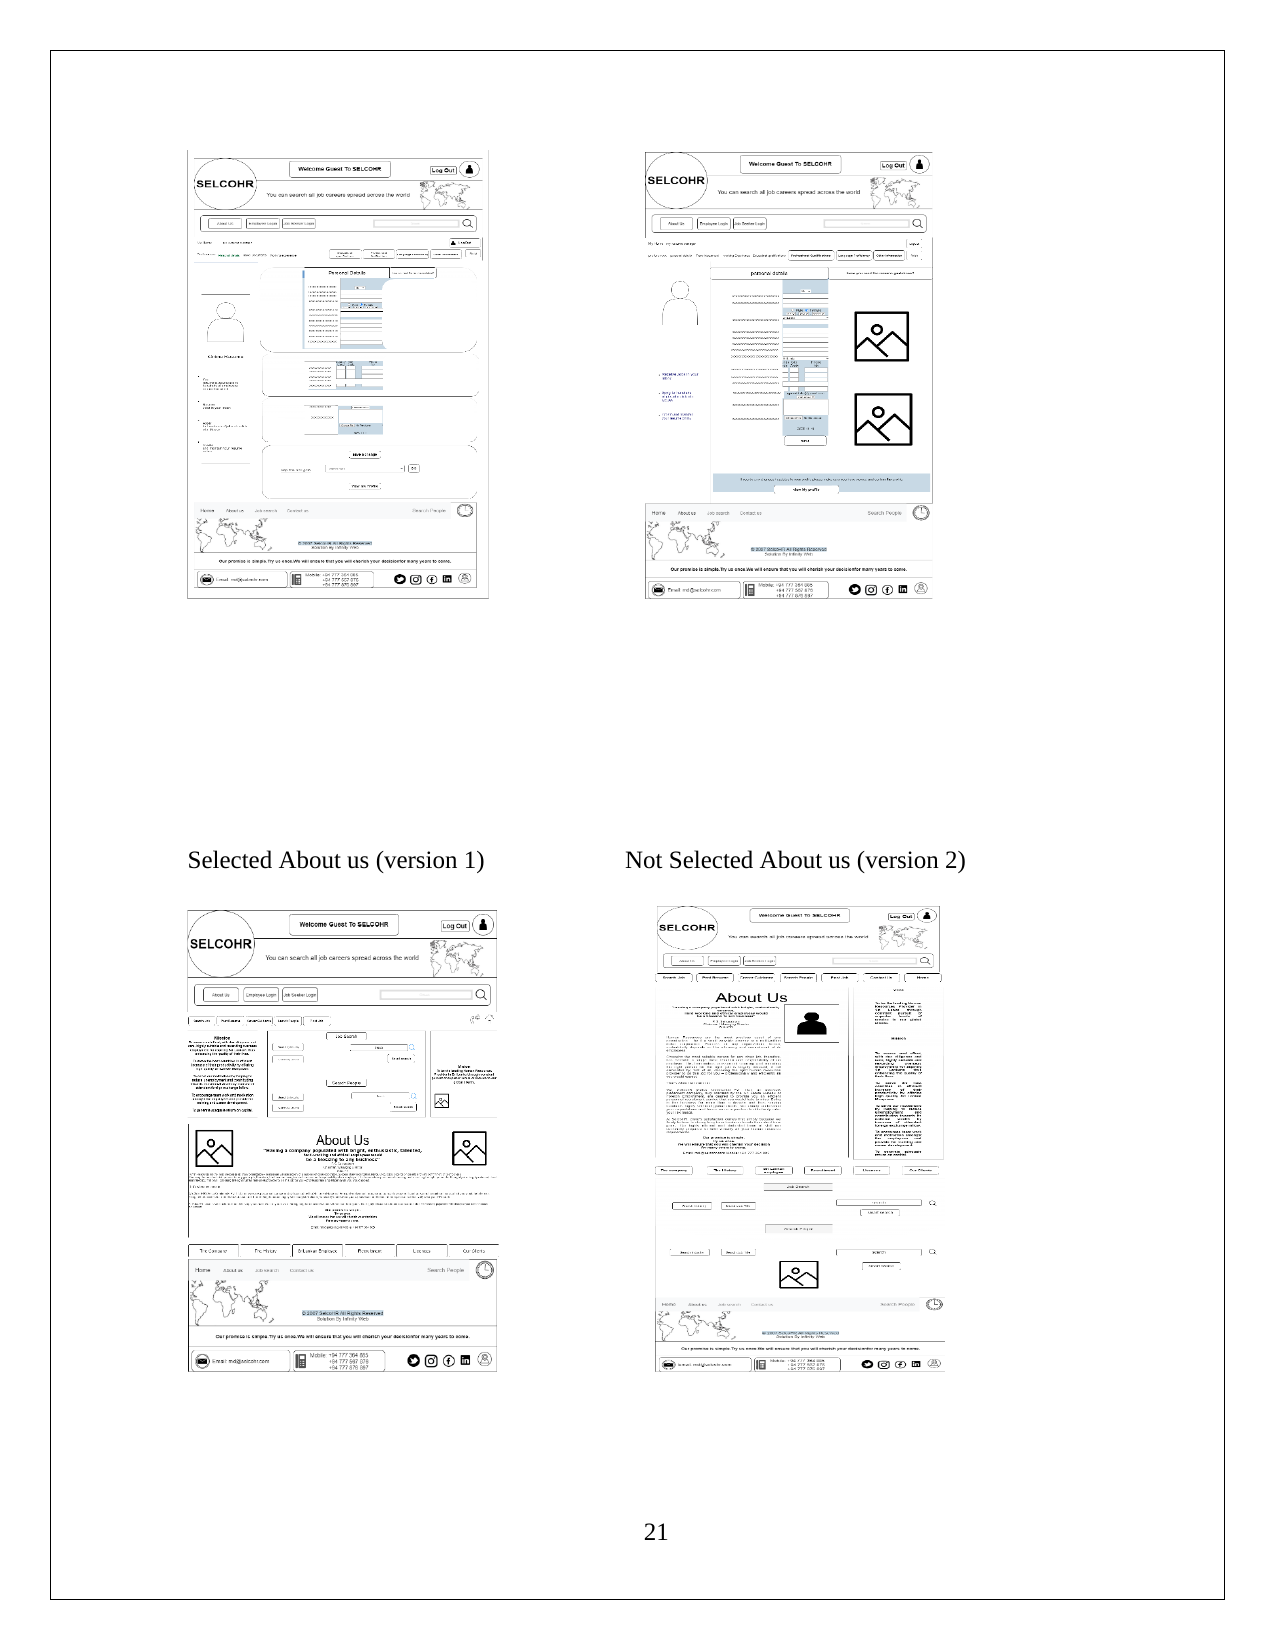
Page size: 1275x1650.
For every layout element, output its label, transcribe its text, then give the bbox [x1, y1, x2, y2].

text Selected About us (version 1) Not Selected About us (version 2) [187, 846, 1125, 874]
picture [645, 152, 933, 599]
picture [655, 906, 945, 1372]
picture [187, 910, 499, 1372]
picture [187, 150, 489, 599]
